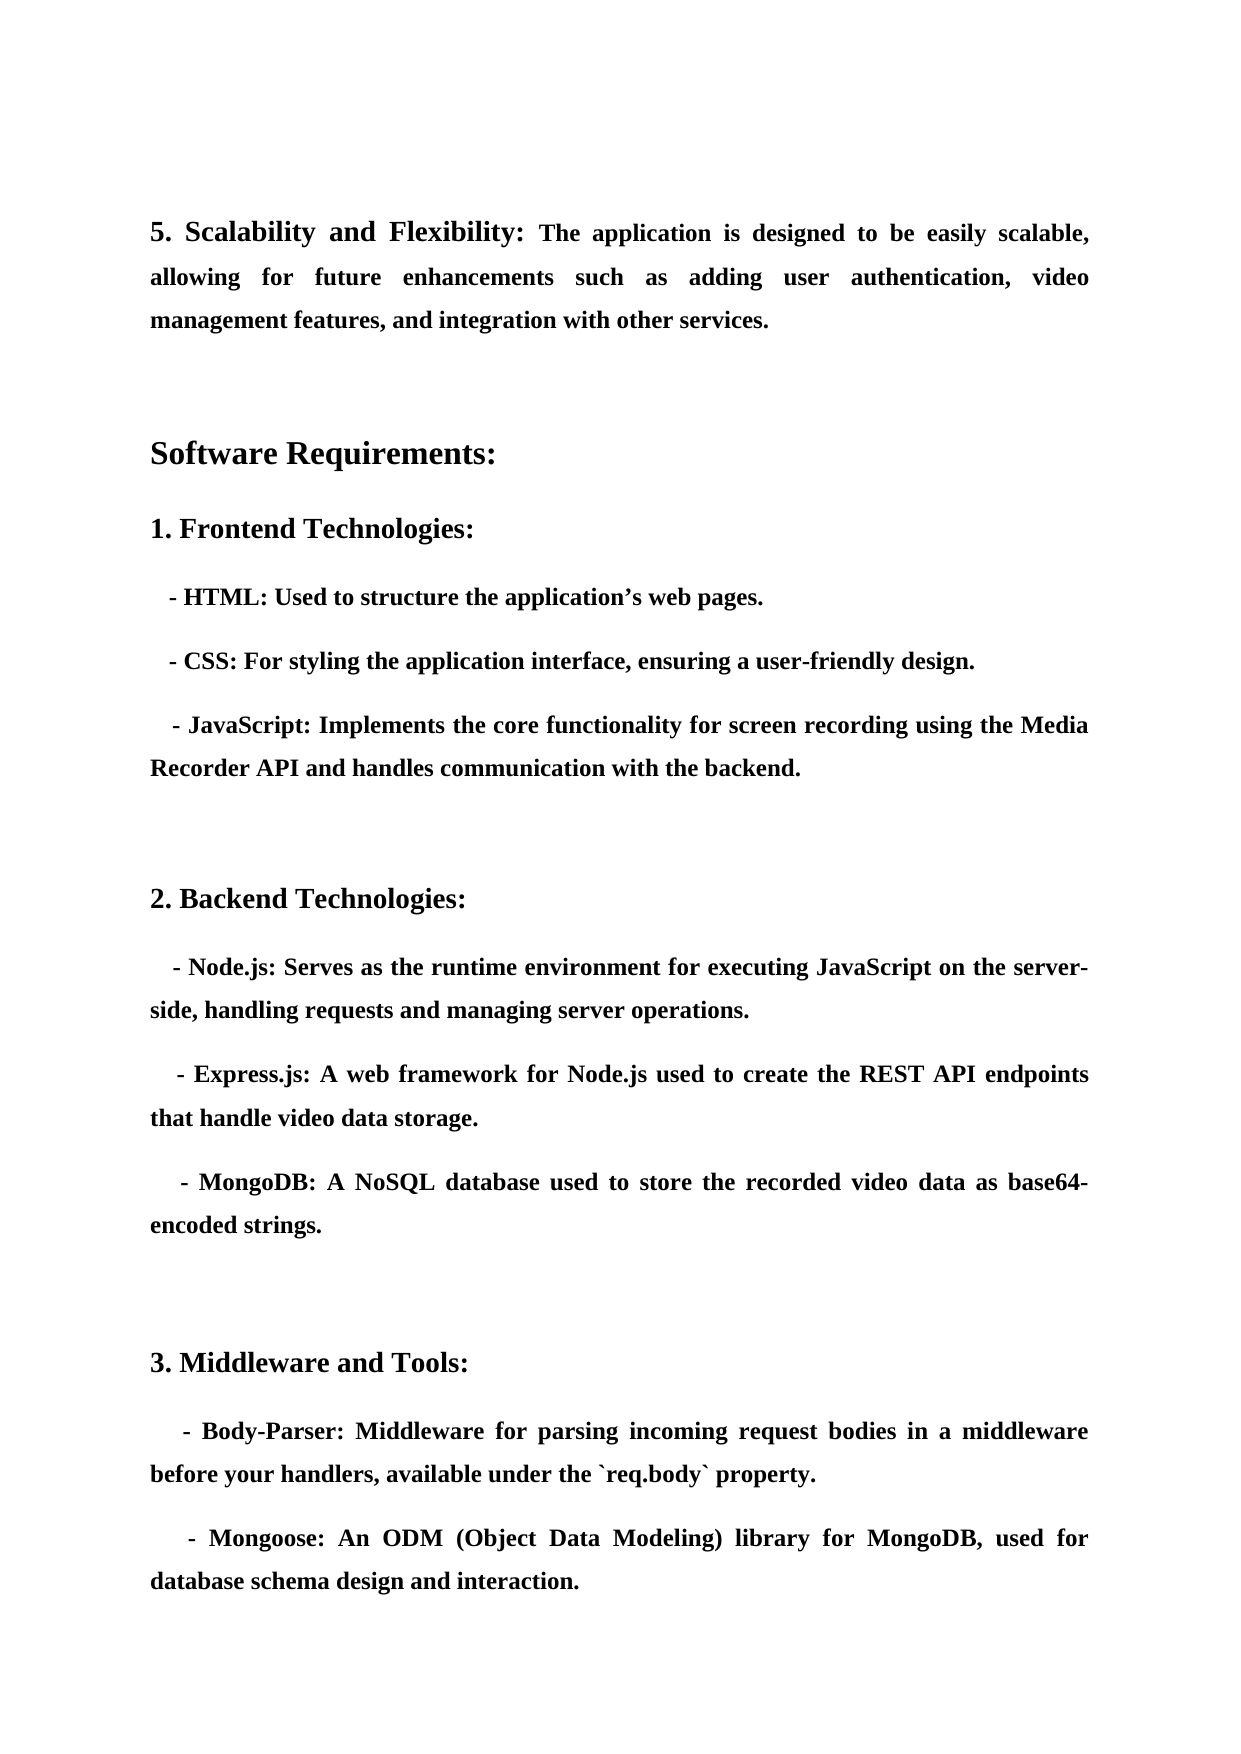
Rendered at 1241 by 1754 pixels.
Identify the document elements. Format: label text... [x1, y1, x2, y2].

text 1. Frontend Technologies: [150, 511, 1090, 545]
text - HTML: Used to structure the application’s web pages. [150, 582, 1090, 611]
text Software Requirements: [150, 433, 1090, 471]
text - Express.js: A web framework for Node.js used to create the REST API endpoints that handle video data storage. [150, 1059, 1090, 1131]
text - JavaScript: Implements the core functionality for screen recording using the Media Recorder API and handles communication with the backend. [150, 710, 1090, 782]
text - Node.js: Serves as the runtime environment for executing JavaScript on the server-side, handling requests and managing server operations. [150, 952, 1090, 1024]
text - Mongoose: An ODM (Object Data Modeling) library for MongoDB, used for database schema design and interaction. [150, 1523, 1090, 1595]
text - CSS: For styling the application interface, ensuring a user-friendly design. [150, 646, 1090, 675]
text - MongoDB: A NoSQL database used to store the recorded video data as base64-encoded strings. [150, 1167, 1090, 1238]
text 5. Scalability and Flexibility: The application is designed to be easily scalable, allowing for future enhancements such as adding user authentication, video management features, and integration with other services. [150, 214, 1090, 334]
text - Body-Parser: Middleware for parsing incoming request bodies in a middleware before your handlers, available under the `req.body` property. [150, 1416, 1090, 1488]
text 3. Middleware and Tools: [150, 1345, 1090, 1378]
text 2. Backend Technologies: [150, 881, 1090, 915]
